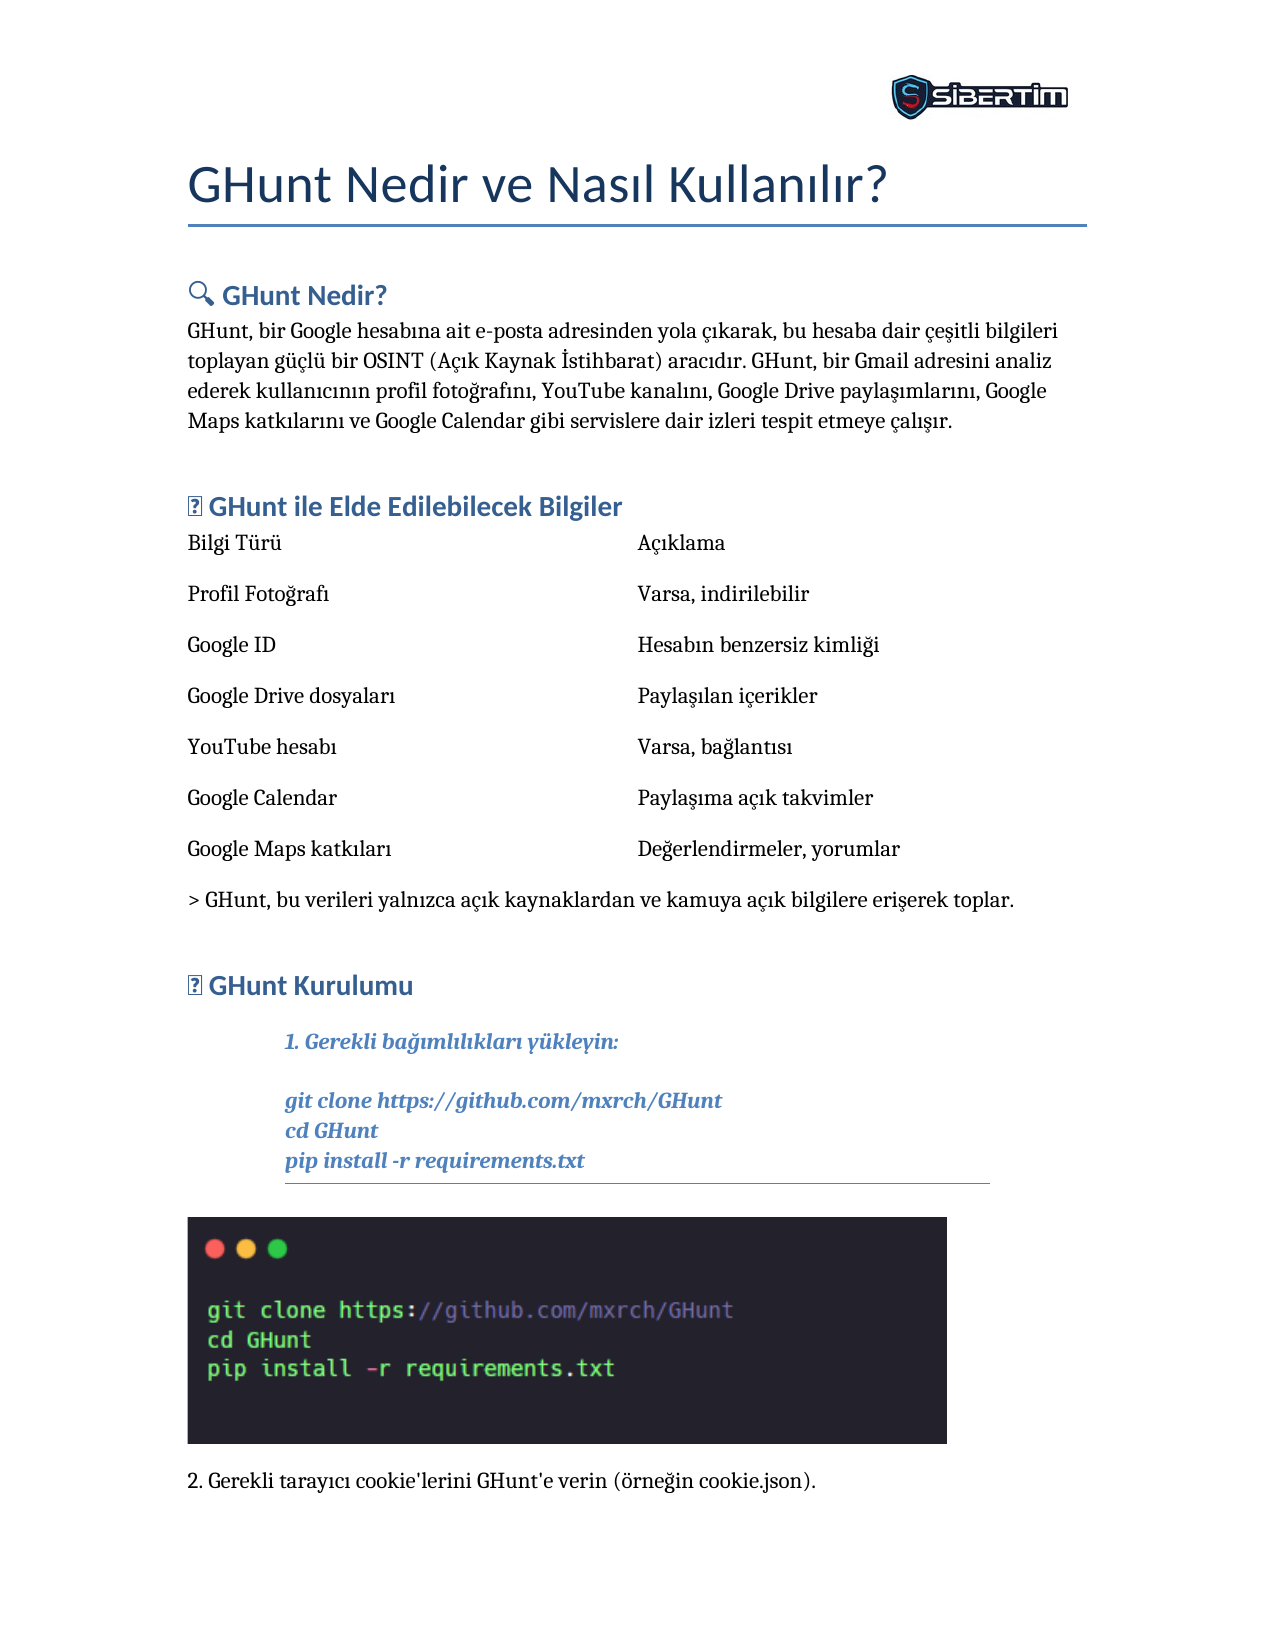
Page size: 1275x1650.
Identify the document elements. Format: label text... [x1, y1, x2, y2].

table_cell Google Drive dosyaları [176, 683, 626, 733]
table_cell Paylaşılan içerikler [626, 683, 1076, 733]
table_cell Hesabın benzersiz kimliği [626, 631, 1076, 682]
title GHunt Nedir ve Nasıl Kullanılır? [187, 150, 1087, 227]
table_cell Varsa, bağlantısı [626, 734, 1076, 784]
table_cell Profil Fotoğrafı [176, 580, 626, 631]
table_cell Paylaşıma açık takvimler [626, 785, 1076, 836]
subtitle 📄 GHunt ile Elde Edilebilecek Bilgiler [187, 488, 1087, 524]
table_cell YouTube hesabı [176, 734, 626, 784]
table_cell Varsa, indirilebilir [626, 580, 1076, 631]
subtitle 🔧 GHunt Kurulumu [187, 967, 1087, 1002]
text 2. Gerekli tarayıcı cookie'lerini GHunt'e verin (örneğin cookie.json). [187, 1468, 1087, 1495]
table_cell Google ID [176, 631, 626, 682]
table_cell Google Calendar [176, 785, 626, 836]
table_cell Değerlendirmeler, yorumlar [626, 836, 1076, 887]
table_header Bilgi Türü [176, 529, 626, 580]
text GHunt, bir Google hesabına ait e-posta adresinden yola çıkarak, bu hesaba dair çeşitli bilgileri toplayan güçlü bir OSINT (Açık Kaynak İstihbarat) aracıdır. GHunt, bir Gmail adresini analiz ederek kullanıcının profil fotoğrafını, YouTube kanalını, Google Drive paylaşımlarını, Google Maps katkılarını ve Google Calendar gibi servislere dair izleri tespit etmeye çalışır. [187, 317, 1087, 434]
picture [187, 1217, 947, 1444]
text git clone https://github.com/mxrch/GHunt cd GHunt pip install -r requirements.txt [285, 1088, 990, 1183]
table_cell Google Maps katkıları [176, 836, 626, 887]
table_header Açıklama [626, 529, 1076, 580]
picture [888, 75, 1069, 120]
text > GHunt, bu verileri yalnızca açık kaynaklardan ve kamuya açık bilgilere erişerek toplar. [187, 887, 1087, 913]
subtitle 🔍 GHunt Nedir? [187, 277, 1087, 312]
text 1. Gerekli bağımlılıkları yükleyin: [285, 1028, 990, 1055]
